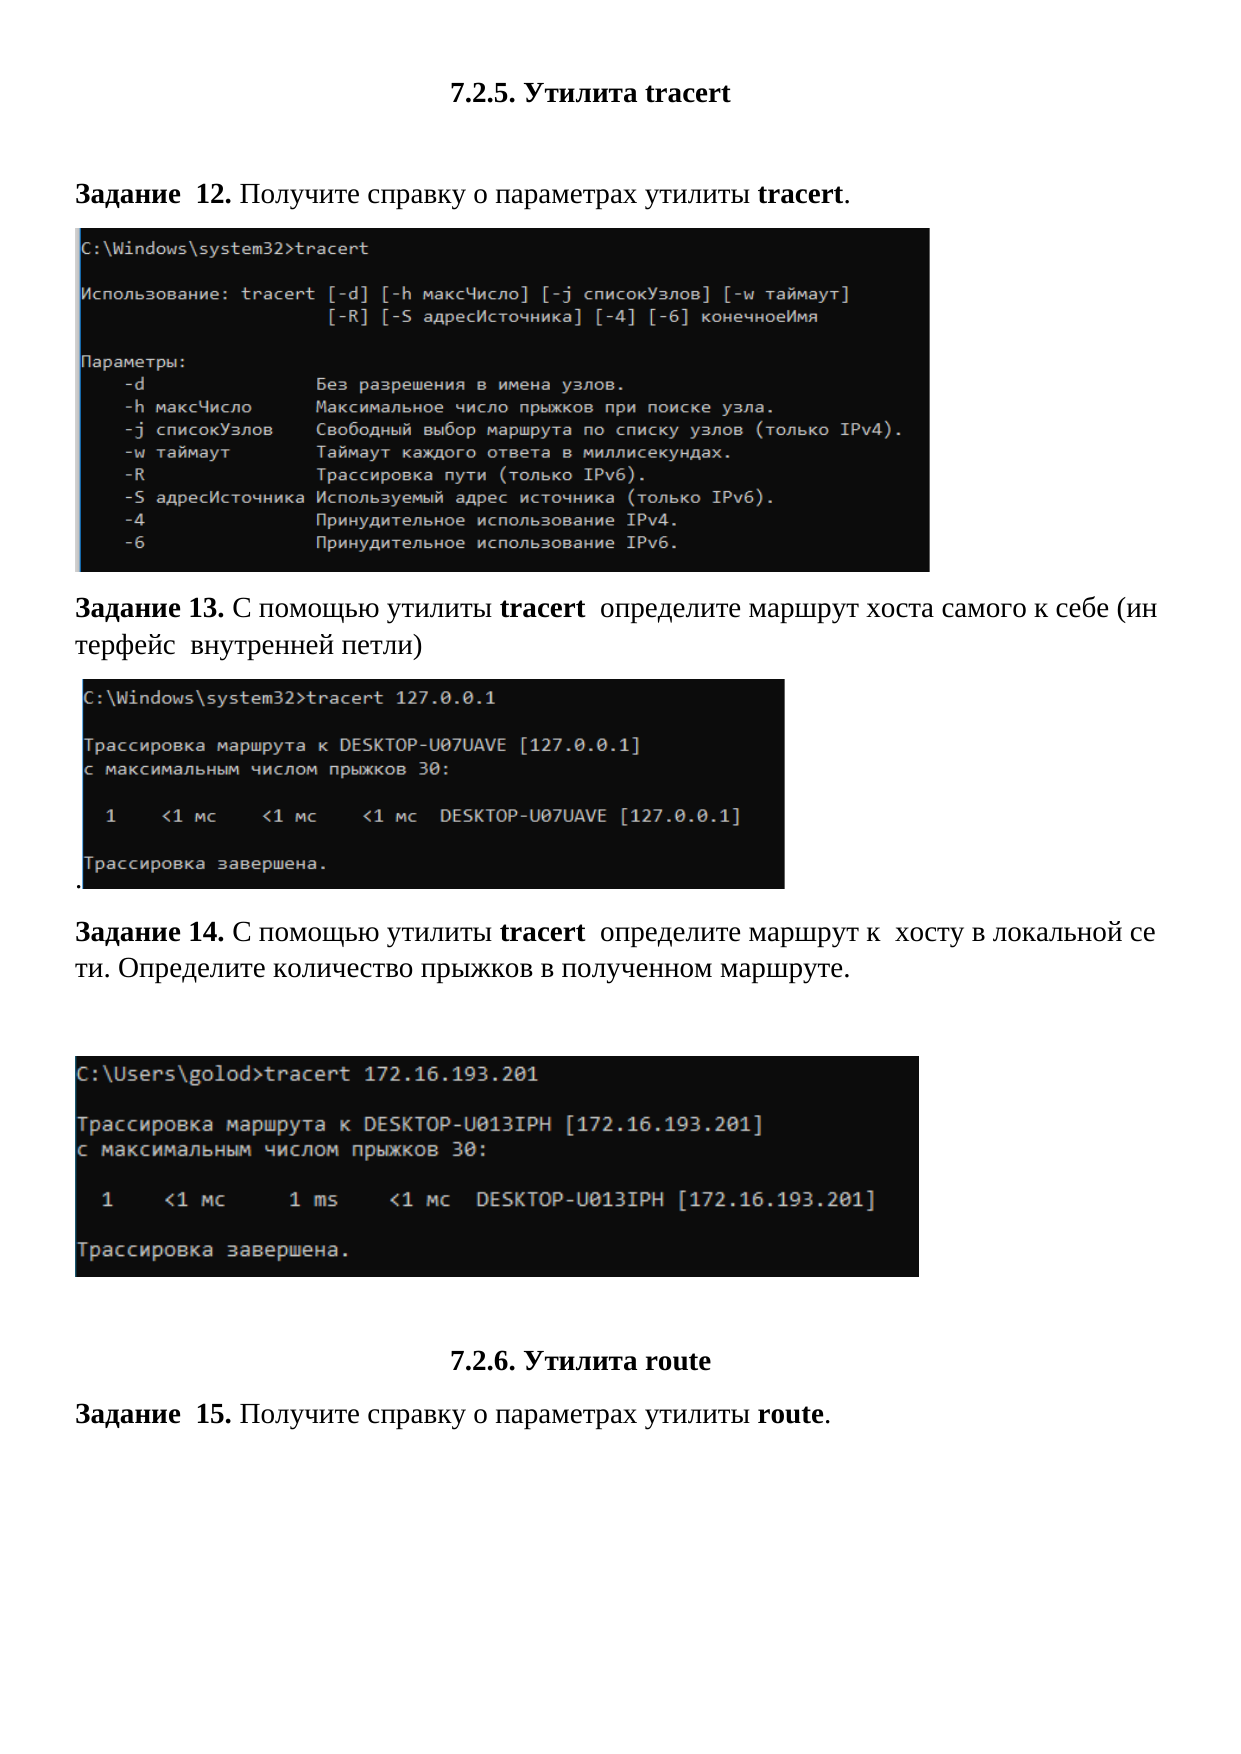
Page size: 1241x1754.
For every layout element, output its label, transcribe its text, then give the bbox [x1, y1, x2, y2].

text 7.2.6. Утилита route [375, 1343, 1165, 1377]
picture [82, 679, 785, 889]
text Задание 12. Получите справку о параметрах утилиты tracert. [75, 176, 1165, 209]
text 7.2.5. Утилита tracert [375, 75, 1165, 108]
picture [75, 228, 930, 572]
text Задание 13. С помощью утилиты tracert определите маршрут хоста самого к себе (интерфейс внутренней петли) [75, 591, 1165, 660]
picture [75, 1056, 919, 1277]
text Задание 15. Получите справку о параметрах утилиты route. [75, 1396, 1165, 1430]
text Задание 14. С помощью утилиты tracert определите маршрут к хосту в локальной сети. Определите количество прыжков в полученном маршруте. [75, 914, 1165, 984]
